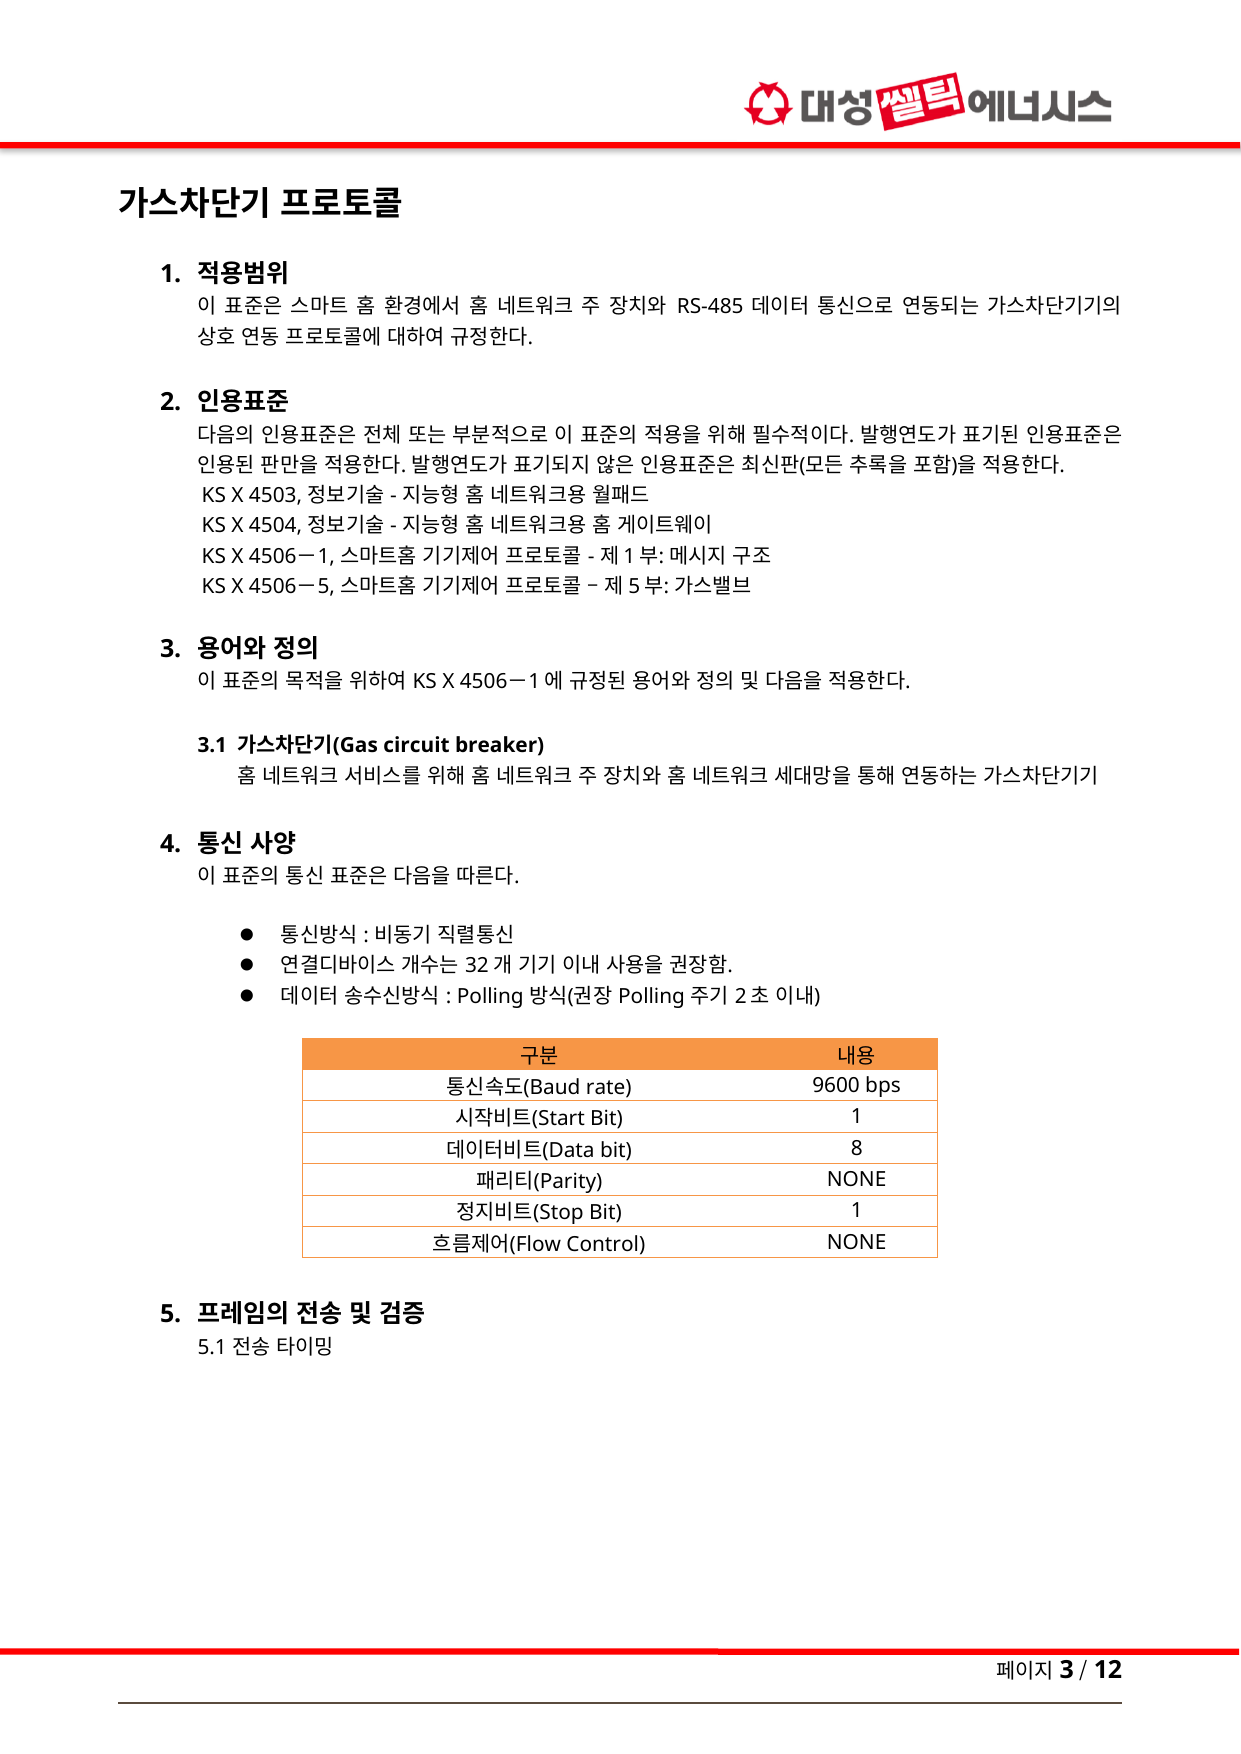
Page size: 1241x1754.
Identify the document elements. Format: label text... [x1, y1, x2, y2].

list 인용표준 [160, 382, 1122, 418]
list 다음의 인용표준은 전체 또는 부분적으로 이 표준의 적용을 위해 필수적이다. 발행연도가 표기된 인용표준은 인용된 판만을 적용한다. 발행연도가 표기되지 않은 인용표준은 최신판(모든 추록을 포함)을 적용한다. [197, 418, 1122, 478]
list 5.1 전송 타이밍 [197, 1330, 1122, 1360]
list 통신방식 : 비동기 직렬통신 [239, 918, 1122, 949]
table_cell 1 [775, 1196, 937, 1226]
list KS X 4503, 정보기술 - 지능형 홈 네트워크용 월패드 [201, 478, 1122, 509]
list 데이터 송수신방식 : Polling 방식(권장 Polling 주기 2초 이내) [239, 979, 1122, 1009]
table_header 내용 [775, 1039, 937, 1069]
table_cell 시작비트(Start Bit) [303, 1101, 775, 1132]
table_cell 8 [775, 1133, 937, 1163]
table_cell 데이터비트(Data bit) [303, 1133, 775, 1163]
picture [737, 65, 1123, 141]
text 이 표준의 통신 표준은 다음을 따른다. [197, 859, 1122, 890]
table_cell 1 [775, 1101, 937, 1132]
list 이 표준의 목적을 위하여 KS X 4506－1에 규정된 용어와 정의 및 다음을 적용한다. [197, 664, 1122, 695]
list KS X 4504, 정보기술 - 지능형 홈 네트워크용 홈 게이트웨이 [201, 509, 1122, 539]
list KS X 4506－5, 스마트홈 기기제어 프로토콜 – 제5부: 가스밸브 [118, 569, 1122, 600]
table_cell 통신속도(Baud rate) [303, 1070, 775, 1100]
table_cell NONE [775, 1164, 937, 1194]
table_cell 패리티(Parity) [303, 1164, 775, 1194]
list 프레임의 전송 및 검증 [160, 1294, 1122, 1330]
list 가스차단기(Gas circuit breaker) [197, 729, 1122, 759]
list 연결디바이스 개수는 32개 기기 이내 사용을 권장함. [239, 949, 1122, 979]
table_cell NONE [775, 1227, 937, 1257]
text 가스차단기 프로토콜 [118, 177, 1122, 225]
list 용어와 정의 [160, 628, 1122, 664]
list 적용범위 [160, 253, 1122, 290]
table_cell 9600 bps [775, 1070, 937, 1100]
table_cell 흐름제어(Flow Control) [303, 1227, 775, 1257]
table_cell 정지비트(Stop Bit) [303, 1196, 775, 1226]
list 홈 네트워크 서비스를 위해 홈 네트워크 주 장치와 홈 네트워크 세대망을 통해 연동하는 가스차단기기 [237, 759, 1122, 789]
list 이 표준은 스마트 홈 환경에서 홈 네트워크 주 장치와 RS-485 데이터 통신으로 연동되는 가스차단기기의 상호 연동 프로토콜에 대하여 규정한다. [197, 290, 1122, 350]
list 통신 사양 [160, 823, 1122, 859]
table_header 구분 [303, 1039, 775, 1069]
list KS X 4506－1, 스마트홈 기기제어 프로토콜 - 제1부: 메시지 구조 [118, 539, 1122, 569]
